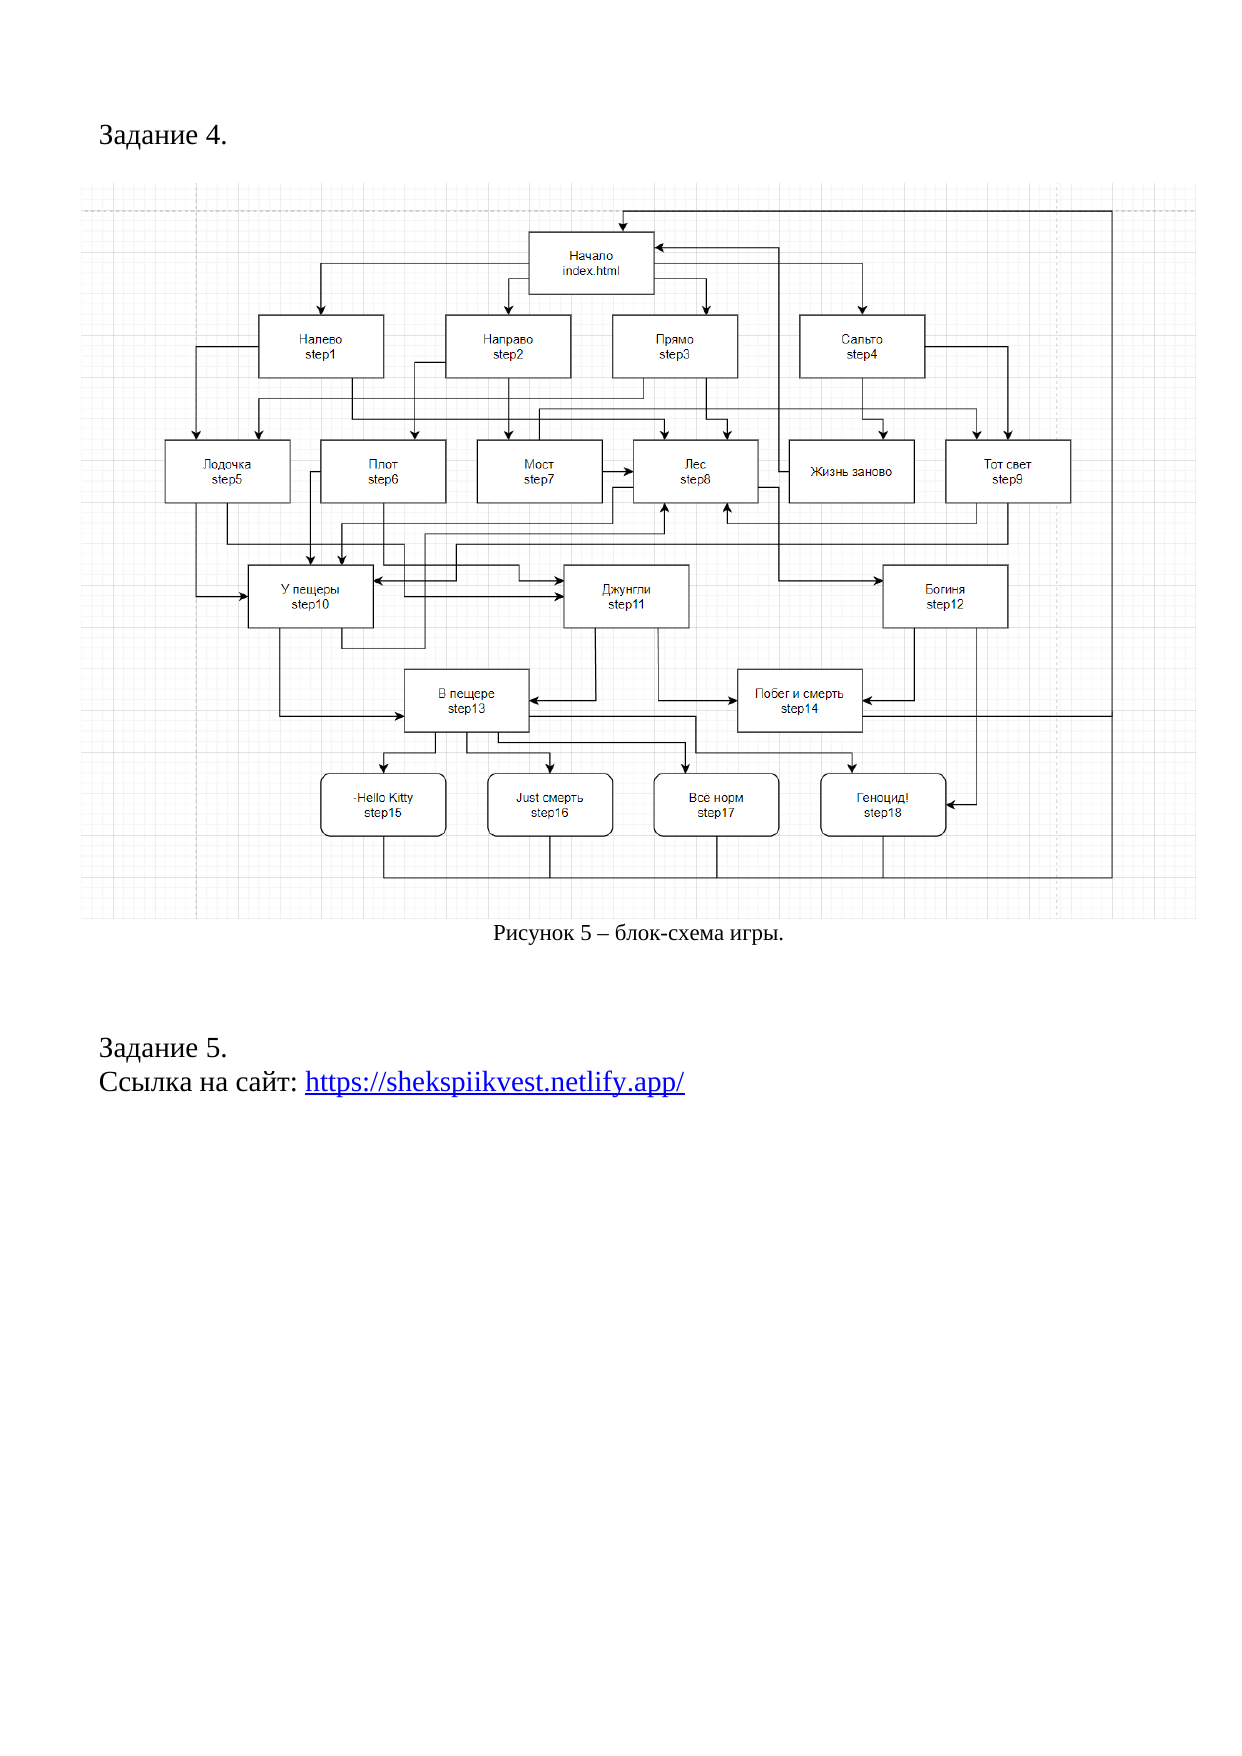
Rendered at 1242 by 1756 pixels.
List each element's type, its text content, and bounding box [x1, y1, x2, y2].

text Рисунок 5 – блок-схема игры. [81, 919, 1196, 945]
text Ссылка на сайт: https://shekspiikvest.netlify.app/ [81, 1064, 1196, 1098]
subtitle Задание 4. [99, 117, 1160, 150]
picture [81, 183, 1196, 919]
subtitle Задание 5. [99, 1031, 1160, 1064]
